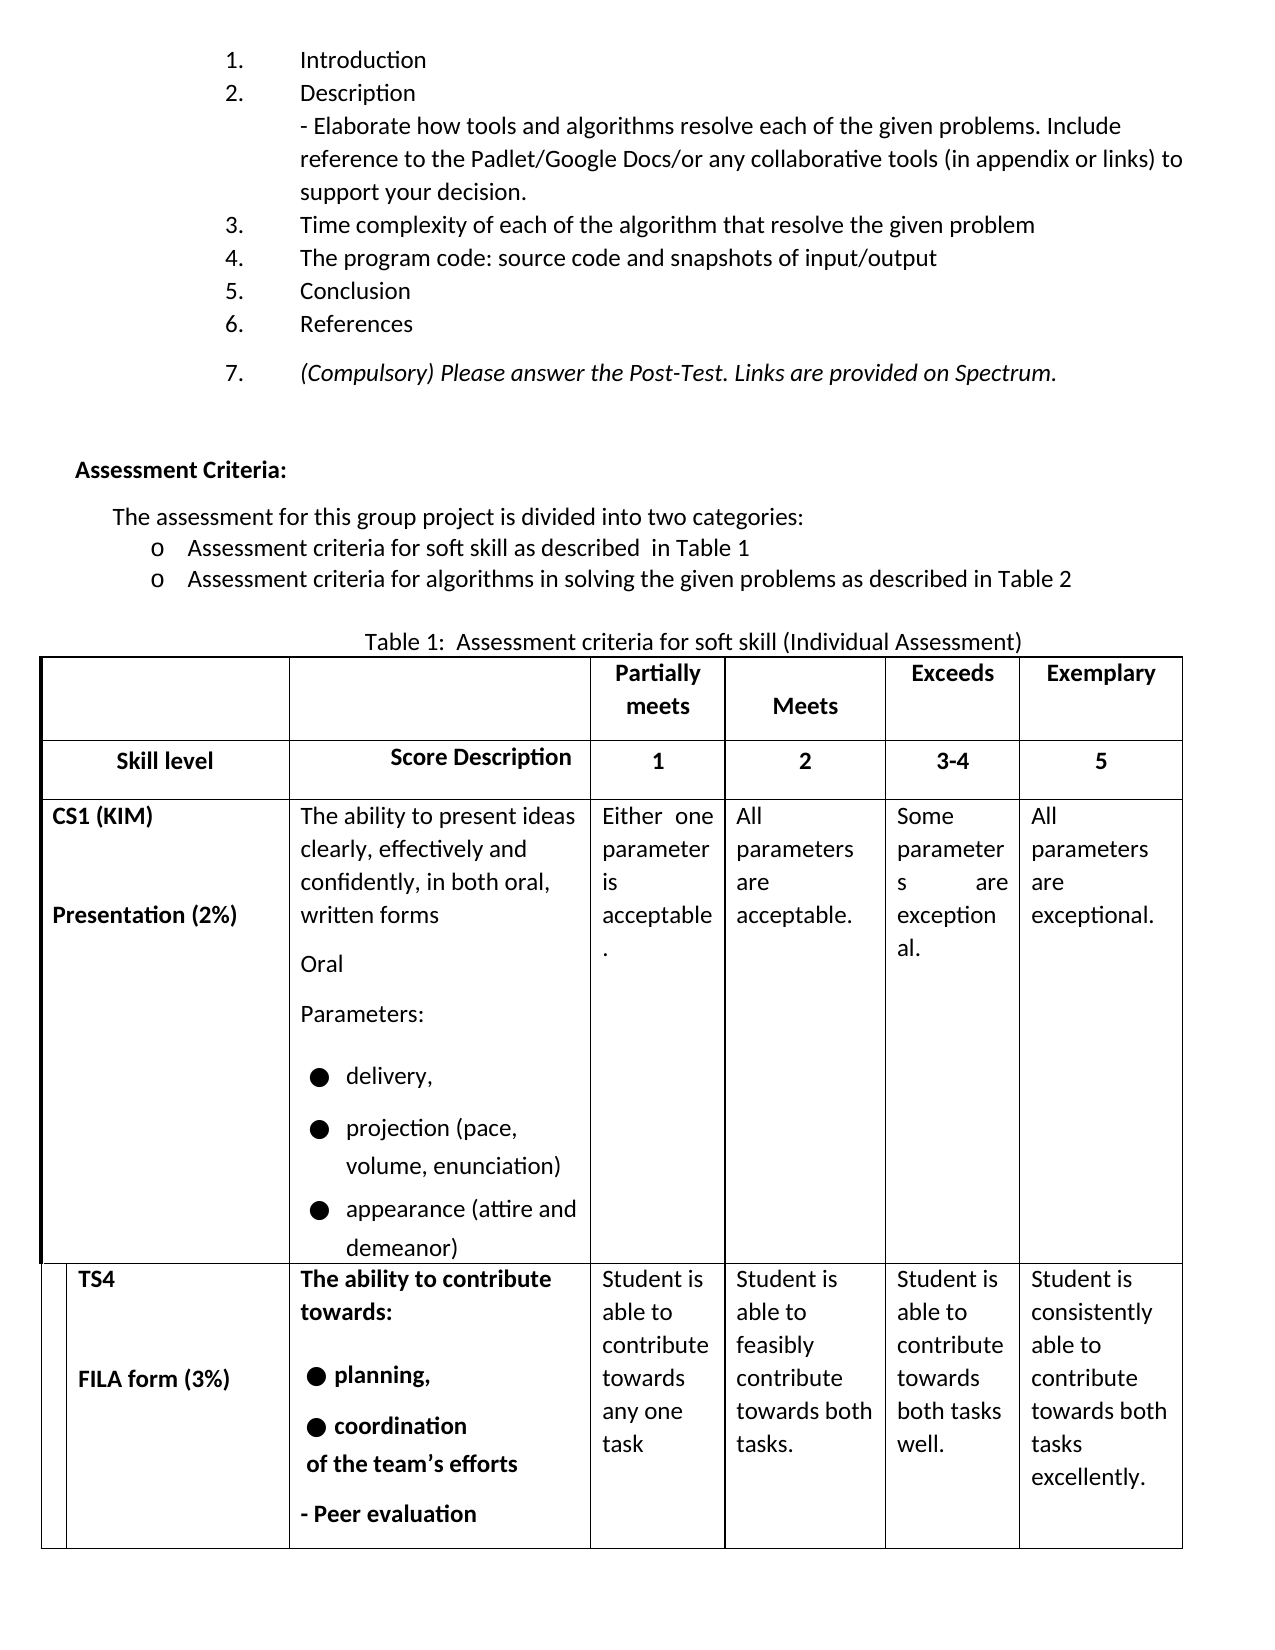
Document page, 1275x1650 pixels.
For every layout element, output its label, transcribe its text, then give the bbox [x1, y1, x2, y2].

table_header Partially meets [591, 658, 724, 740]
table_cell The ability to contribute towards: planning, coordination of the team’s efforts - Peer evaluation [290, 1264, 590, 1548]
table_header [43, 658, 289, 740]
table_cell Either one parameter is acceptable. [591, 800, 724, 1262]
table_cell Score Description [290, 741, 590, 799]
table_cell TS4 FILA form (3%) [67, 1264, 289, 1548]
table_cell 5 [1020, 741, 1182, 799]
list Introduction [225, 44, 1200, 75]
text Table 1: Assessment criteria for soft skill (Individual Assessment) [187, 626, 1200, 656]
text Assessment Criteria: [75, 454, 523, 484]
table_cell All parameters are exceptional. [1020, 800, 1182, 1262]
text - Elaborate how tools and algorithms resolve each of the given problems. Include reference to the Padlet/Google Docs/or any collaborative tools (in appendix or links) to support your decision. [300, 110, 1200, 207]
table_cell Skill level [43, 741, 289, 799]
table_cell The ability to present ideas clearly, effectively and confidently, in both oral, written forms Oral Parameters: delivery, projection (pace, volume, enunciation) appearance (attire and demeanor) [290, 800, 590, 1262]
table_cell Student is able to contribute towards any one task [591, 1264, 724, 1548]
table_cell All parameters are acceptable. [726, 800, 885, 1262]
table_cell Student is consistently able to contribute towards both tasks excellently. [1020, 1264, 1182, 1548]
table_cell Student is able to contribute towards both tasks well. [886, 1264, 1019, 1548]
table_cell [42, 1264, 66, 1548]
table_cell 2 [726, 741, 885, 799]
table_header Exemplary [1020, 658, 1182, 740]
table_cell Student is able to feasibly contribute towards both tasks. [726, 1264, 885, 1548]
table_cell 1 [591, 741, 724, 799]
list The program code: source code and snapshots of input/output [225, 242, 1200, 272]
list Conclusion [225, 275, 1200, 305]
list (Compulsory) Please answer the Post-Test. Links are provided on Spectrum. [225, 357, 1200, 388]
table_cell 3-4 [886, 741, 1019, 799]
list References [225, 308, 1200, 338]
text The assessment for this group project is divided into two categories: [112, 501, 1200, 532]
table_cell Some parameters are exceptional. [886, 800, 1019, 1262]
table_header Exceeds [886, 658, 1019, 740]
list Description [225, 77, 1200, 108]
list Assessment criteria for algorithms in solving the given problems as described in Table 2 [150, 563, 1200, 595]
table_cell CS1 (KIM) Presentation (2%) [43, 800, 289, 1262]
table_header Meets [726, 658, 885, 740]
table_header [290, 658, 590, 740]
list Assessment criteria for soft skill as described in Table 1 [150, 532, 1200, 563]
list Time complexity of each of the algorithm that resolve the given problem [225, 209, 1200, 239]
